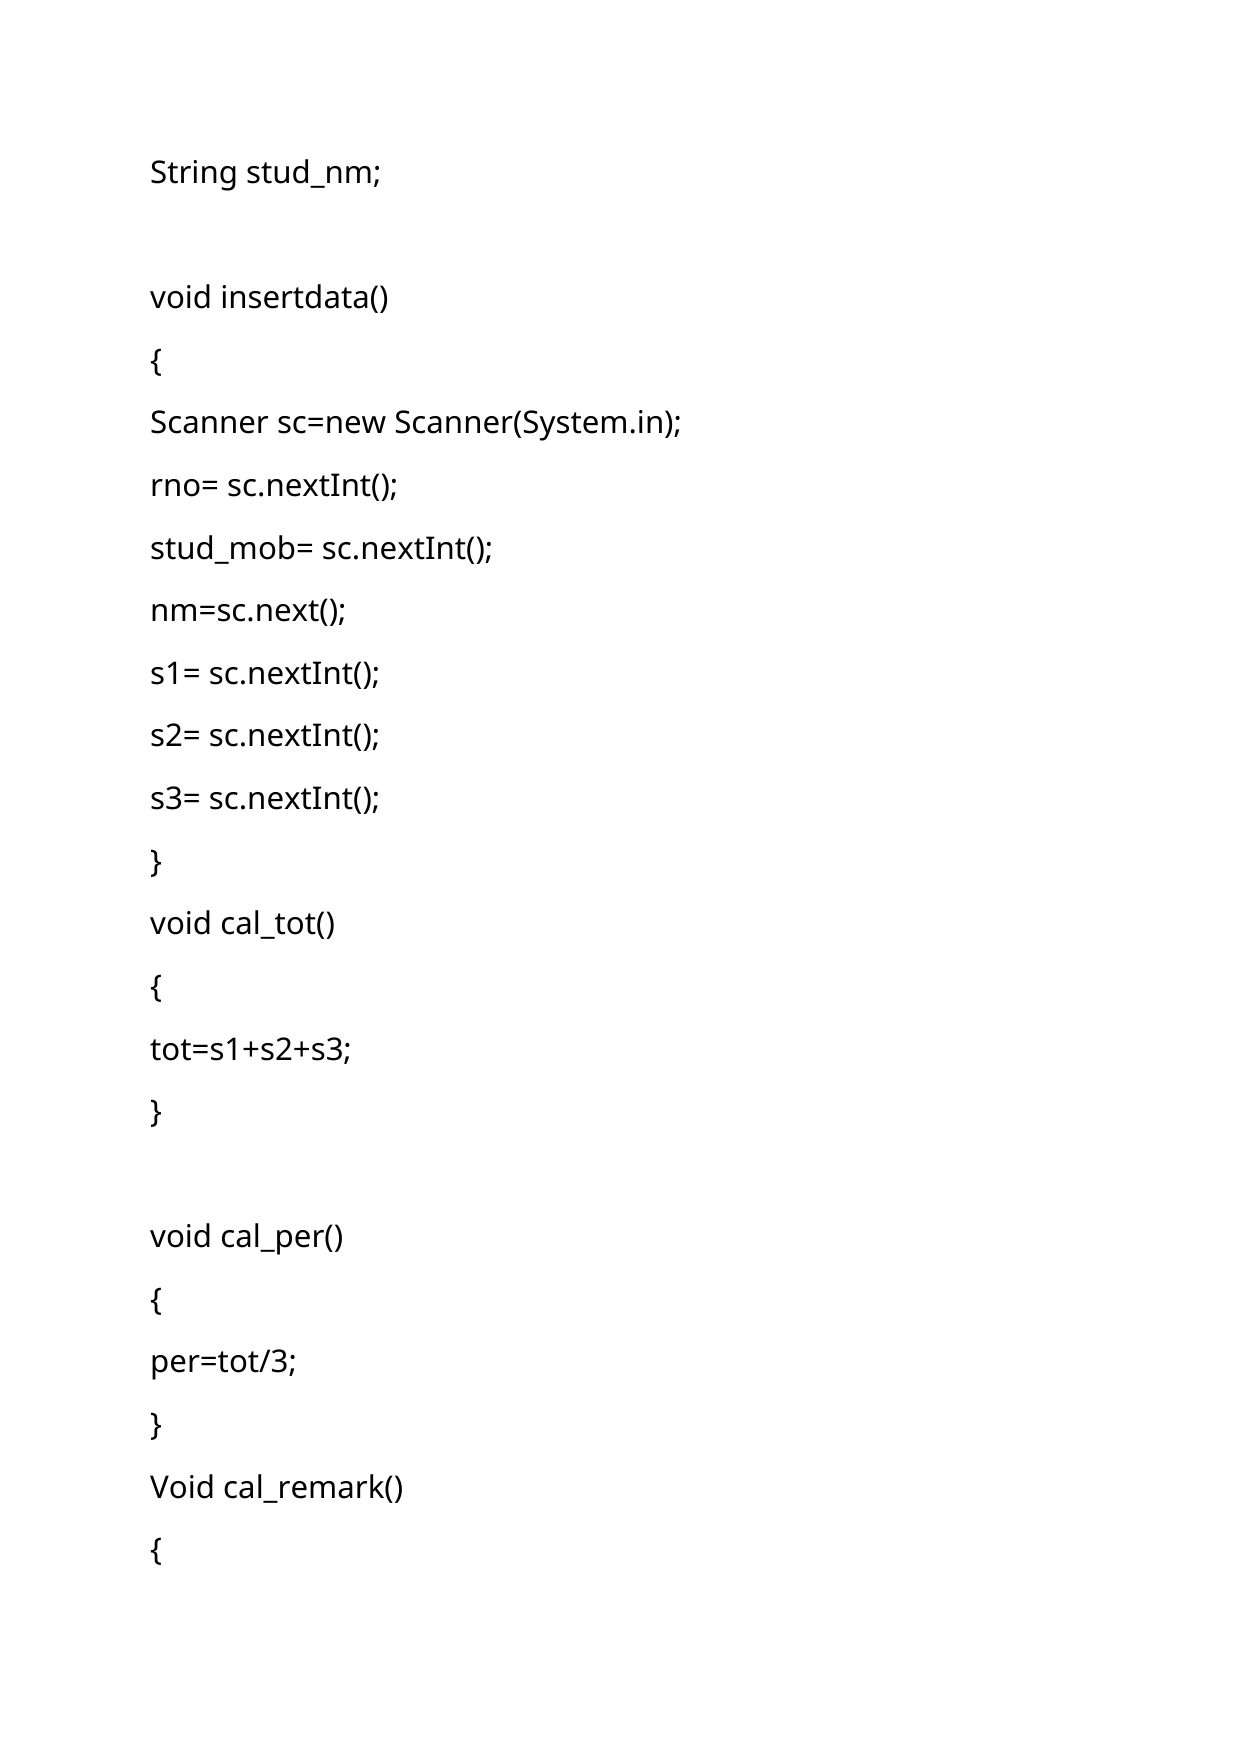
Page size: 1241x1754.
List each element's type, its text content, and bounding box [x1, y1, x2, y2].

text nm=sc.next(); [150, 588, 1090, 631]
text Scanner sc=new Scanner(System.in); [150, 400, 1090, 443]
text void cal_tot() [150, 901, 1090, 944]
text { [150, 1277, 1090, 1319]
text void insertdata() [150, 275, 1090, 318]
text { [150, 338, 1090, 380]
text per=tot/3; [150, 1339, 1090, 1382]
text } [150, 1089, 1090, 1132]
text String stud_nm; [150, 150, 1090, 193]
text rno= sc.nextInt(); [150, 463, 1090, 506]
text Void cal_remark() [150, 1465, 1090, 1507]
text { [150, 1527, 1090, 1570]
text s3= sc.nextInt(); [150, 776, 1090, 819]
text void cal_per() [150, 1214, 1090, 1257]
text } [150, 1402, 1090, 1445]
text { [150, 964, 1090, 1006]
text stud_mob= sc.nextInt(); [150, 526, 1090, 568]
text s1= sc.nextInt(); [150, 651, 1090, 693]
text tot=s1+s2+s3; [150, 1026, 1090, 1069]
text } [150, 839, 1090, 881]
text s2= sc.nextInt(); [150, 713, 1090, 756]
